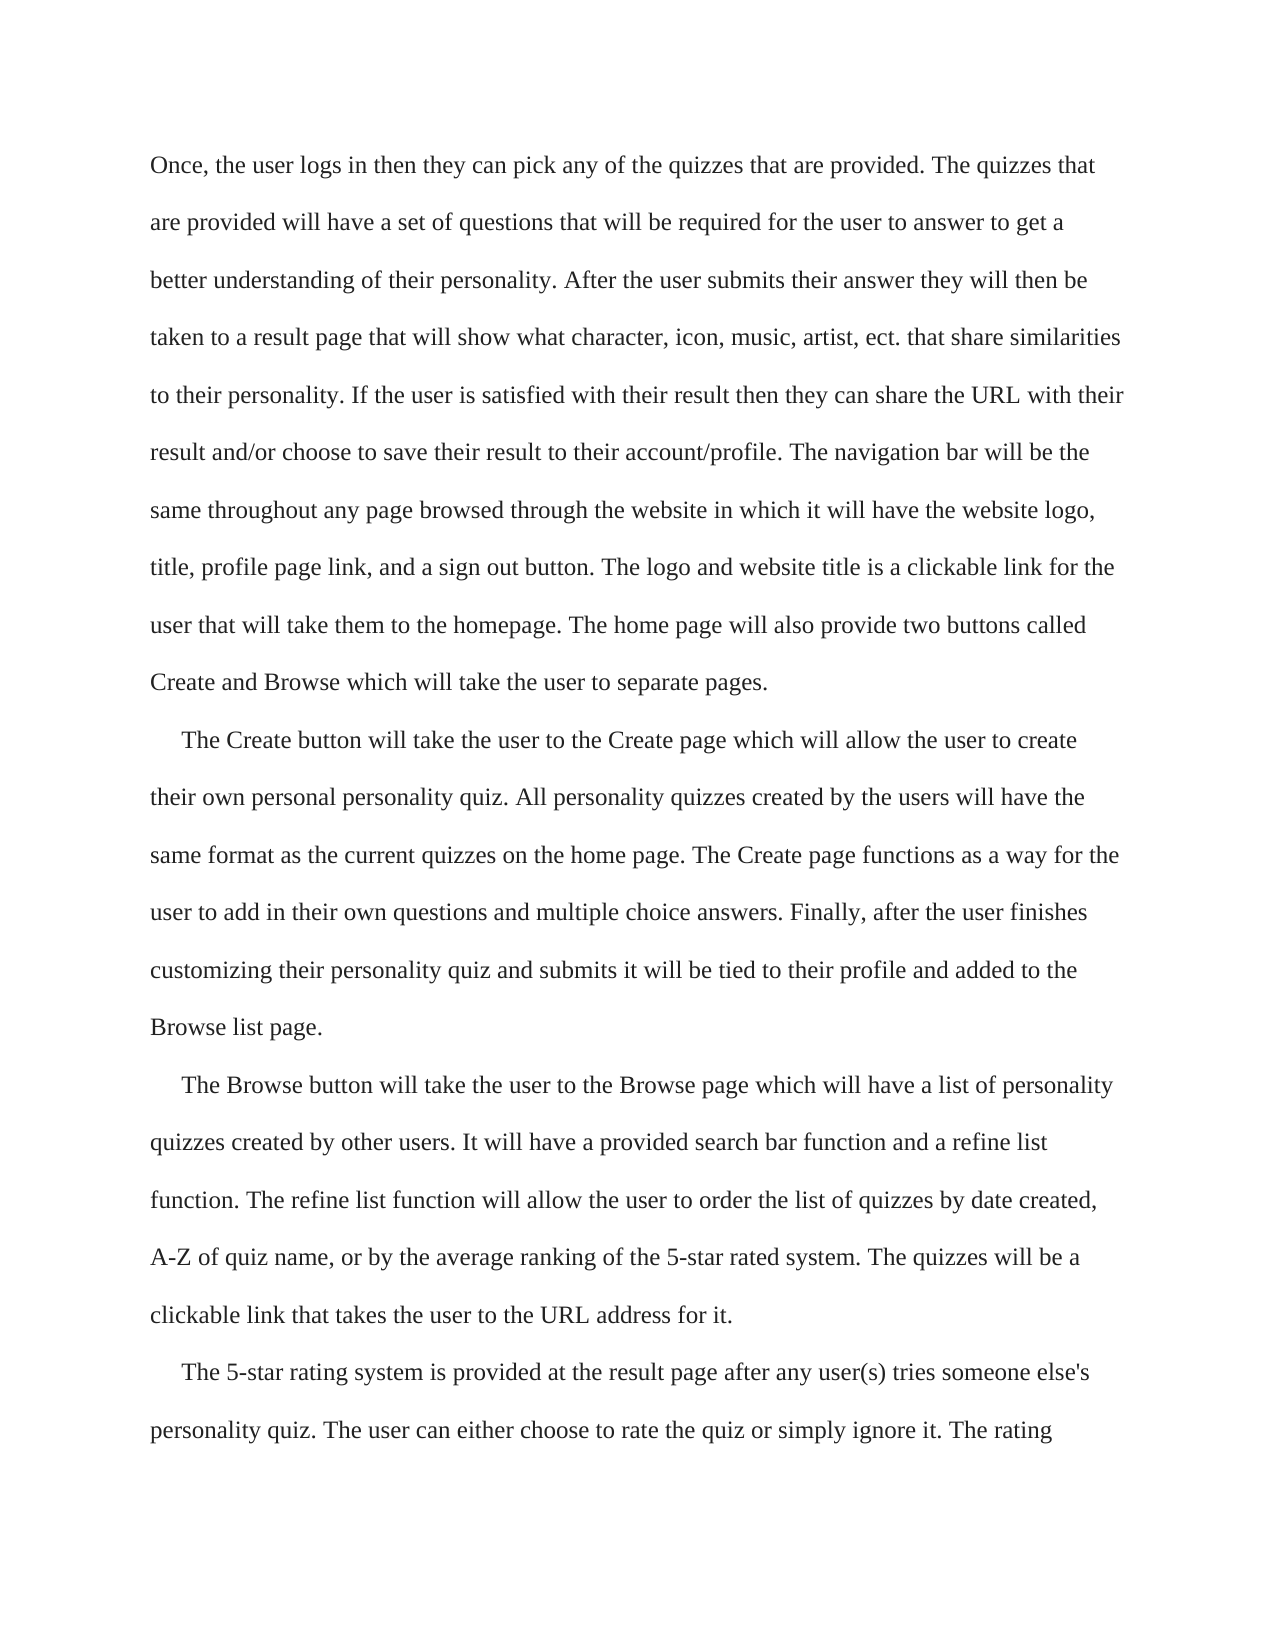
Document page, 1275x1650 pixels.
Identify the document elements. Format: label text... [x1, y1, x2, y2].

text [150, 1357, 1125, 1444]
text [150, 150, 1125, 696]
text The Browse button will take the user to the Browse page which will have a list of personality quizzes created by other users. It will have a provided search bar function and a refine list function. The refine list function will allow the user to order the list of quizzes by date created, A-Z of quiz name, or by the average ranking of the 5-star rated system. The quizzes will be a clickable link that takes the user to the URL address for it. [150, 1070, 1125, 1329]
text The Create button will take the user to the Create page which will allow the user to create their own personal personality quiz. All personality quizzes created by the users will have the same format as the current quizzes on the home page. The Create page functions as a way for the user to add in their own questions and multiple choice answers. Finally, after the user finishes customizing their personality quiz and submits it will be tied to their profile and added to the Browse list page. [150, 725, 1125, 1041]
